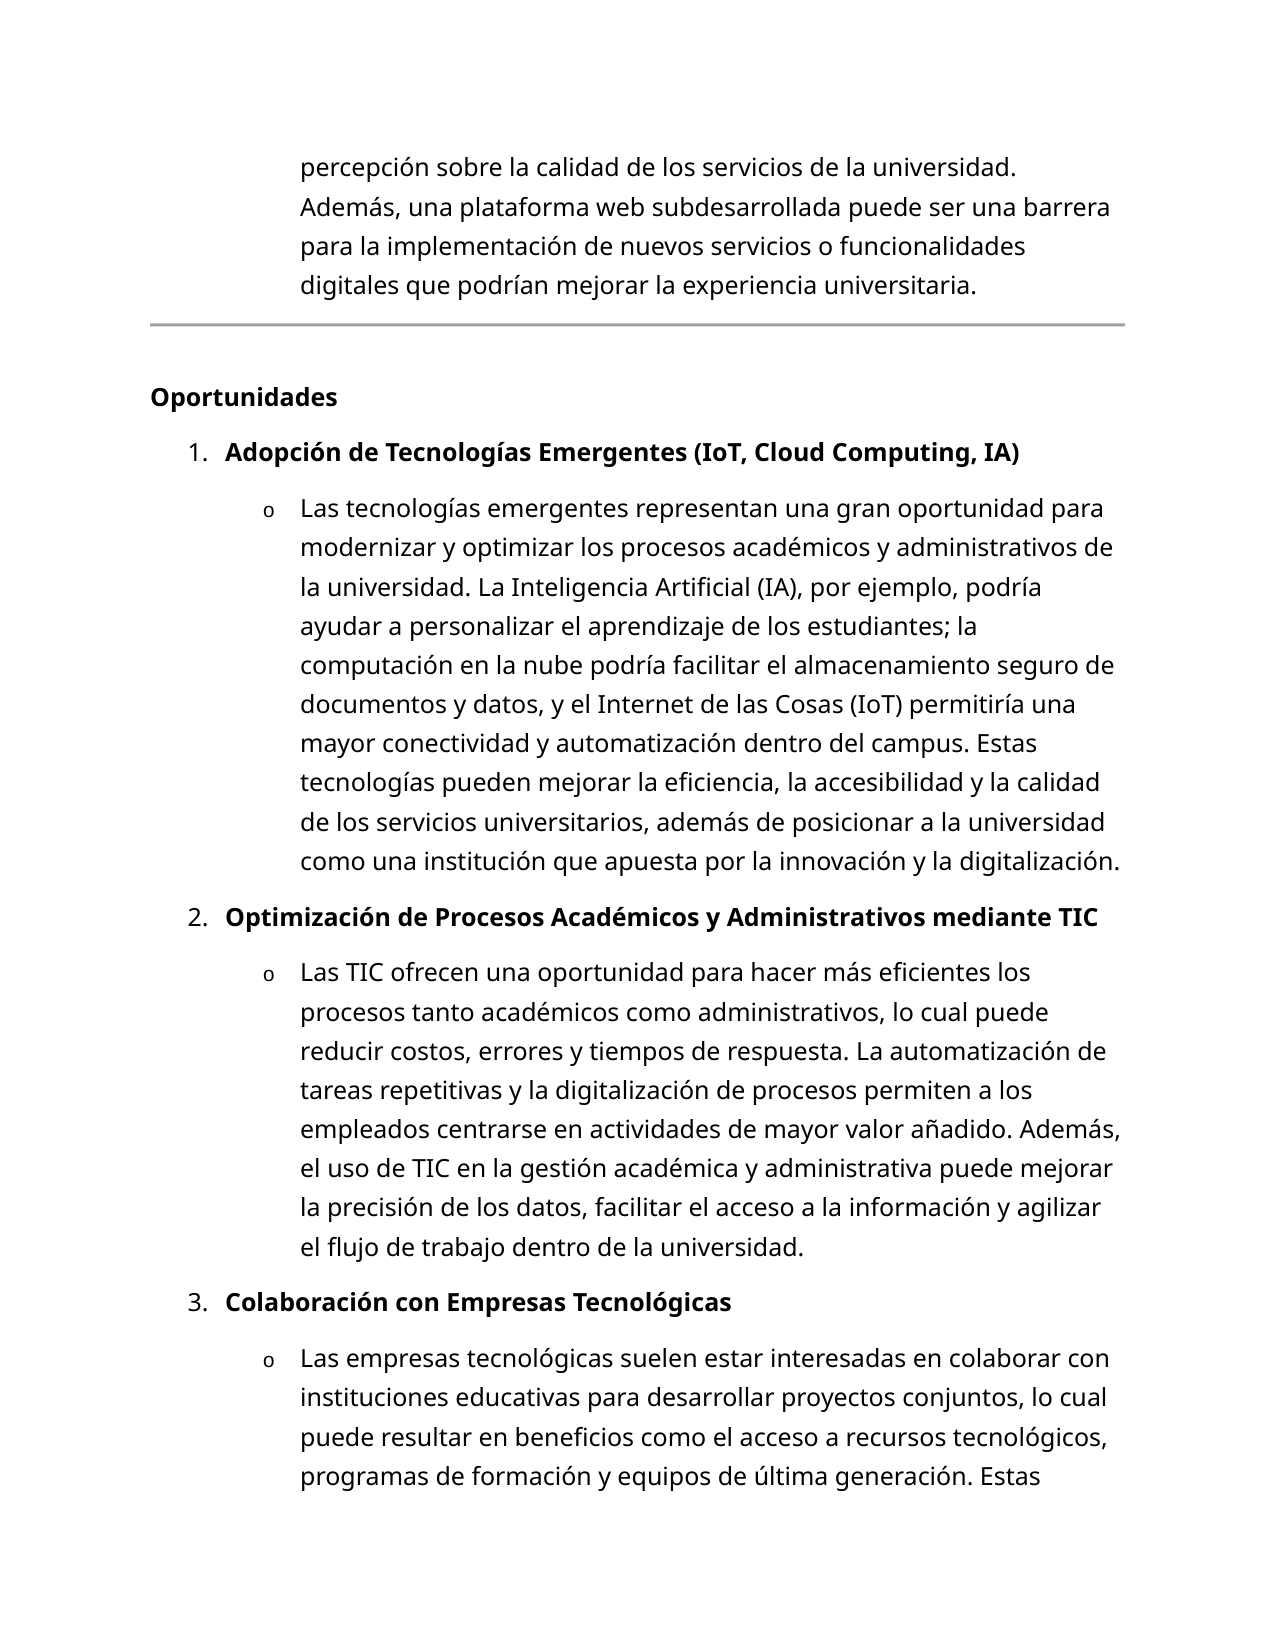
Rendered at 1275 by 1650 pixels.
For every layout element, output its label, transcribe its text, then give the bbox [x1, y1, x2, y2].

list Colaboración con Empresas Tecnológicas [187, 1285, 1125, 1319]
list Las TIC ofrecen una oportunidad para hacer más eficientes los procesos tanto académicos como administrativos, lo cual puede reducir costos, errores y tiempos de respuesta. La automatización de tareas repetitivas y la digitalización de procesos permiten a los empleados centrarse en actividades de mayor valor añadido. Además, el uso de TIC en la gestión académica y administrativa puede mejorar la precisión de los datos, facilitar el acceso a la información y agilizar el flujo de trabajo dentro de la universidad. [262, 955, 1125, 1263]
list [262, 1341, 1125, 1492]
list Las tecnologías emergentes representan una gran oportunidad para modernizar y optimizar los procesos académicos y administrativos de la universidad. La Inteligencia Artificial (IA), por ejemplo, podría ayudar a personalizar el aprendizaje de los estudiantes; la computación en la nube podría facilitar el almacenamiento seguro de documentos y datos, y el Internet de las Cosas (IoT) permitiría una mayor conectividad y automatización dentro del campus. Estas tecnologías pueden mejorar la eficiencia, la accesibilidad y la calidad de los servicios universitarios, además de posicionar a la universidad como una institución que apuesta por la innovación y la digitalización. [262, 491, 1125, 877]
text Oportunidades [150, 379, 1125, 413]
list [262, 150, 1125, 302]
list Adopción de Tecnologías Emergentes (IoT, Cloud Computing, IA) [187, 435, 1125, 469]
list Optimización de Procesos Académicos y Administrativos mediante TIC [187, 899, 1125, 933]
